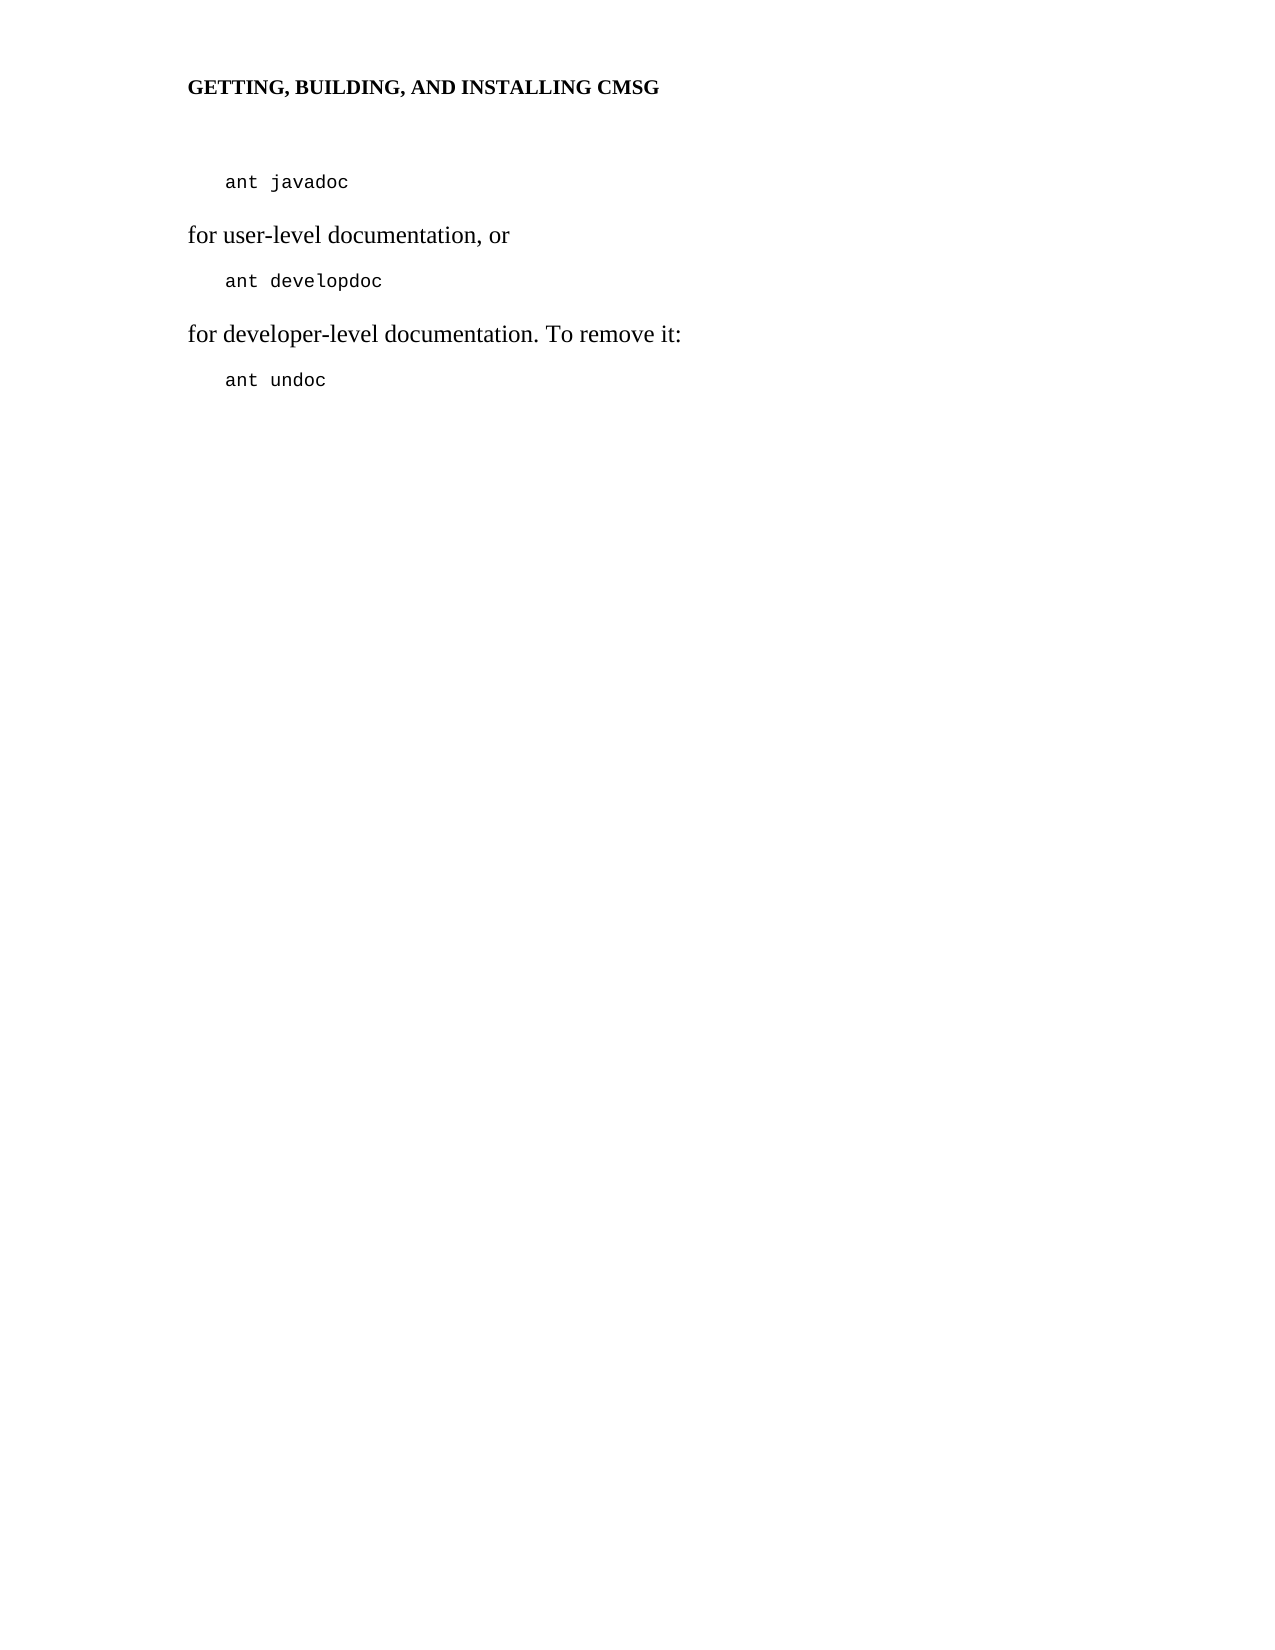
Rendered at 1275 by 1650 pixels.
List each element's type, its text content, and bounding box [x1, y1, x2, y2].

text ant javadoc [225, 173, 1087, 194]
text ant undoc [225, 371, 1087, 392]
text ant developdoc [225, 272, 1087, 293]
text for developer-level documentation. To remove it: [187, 319, 1087, 347]
text for user-level documentation, or [187, 220, 1087, 249]
